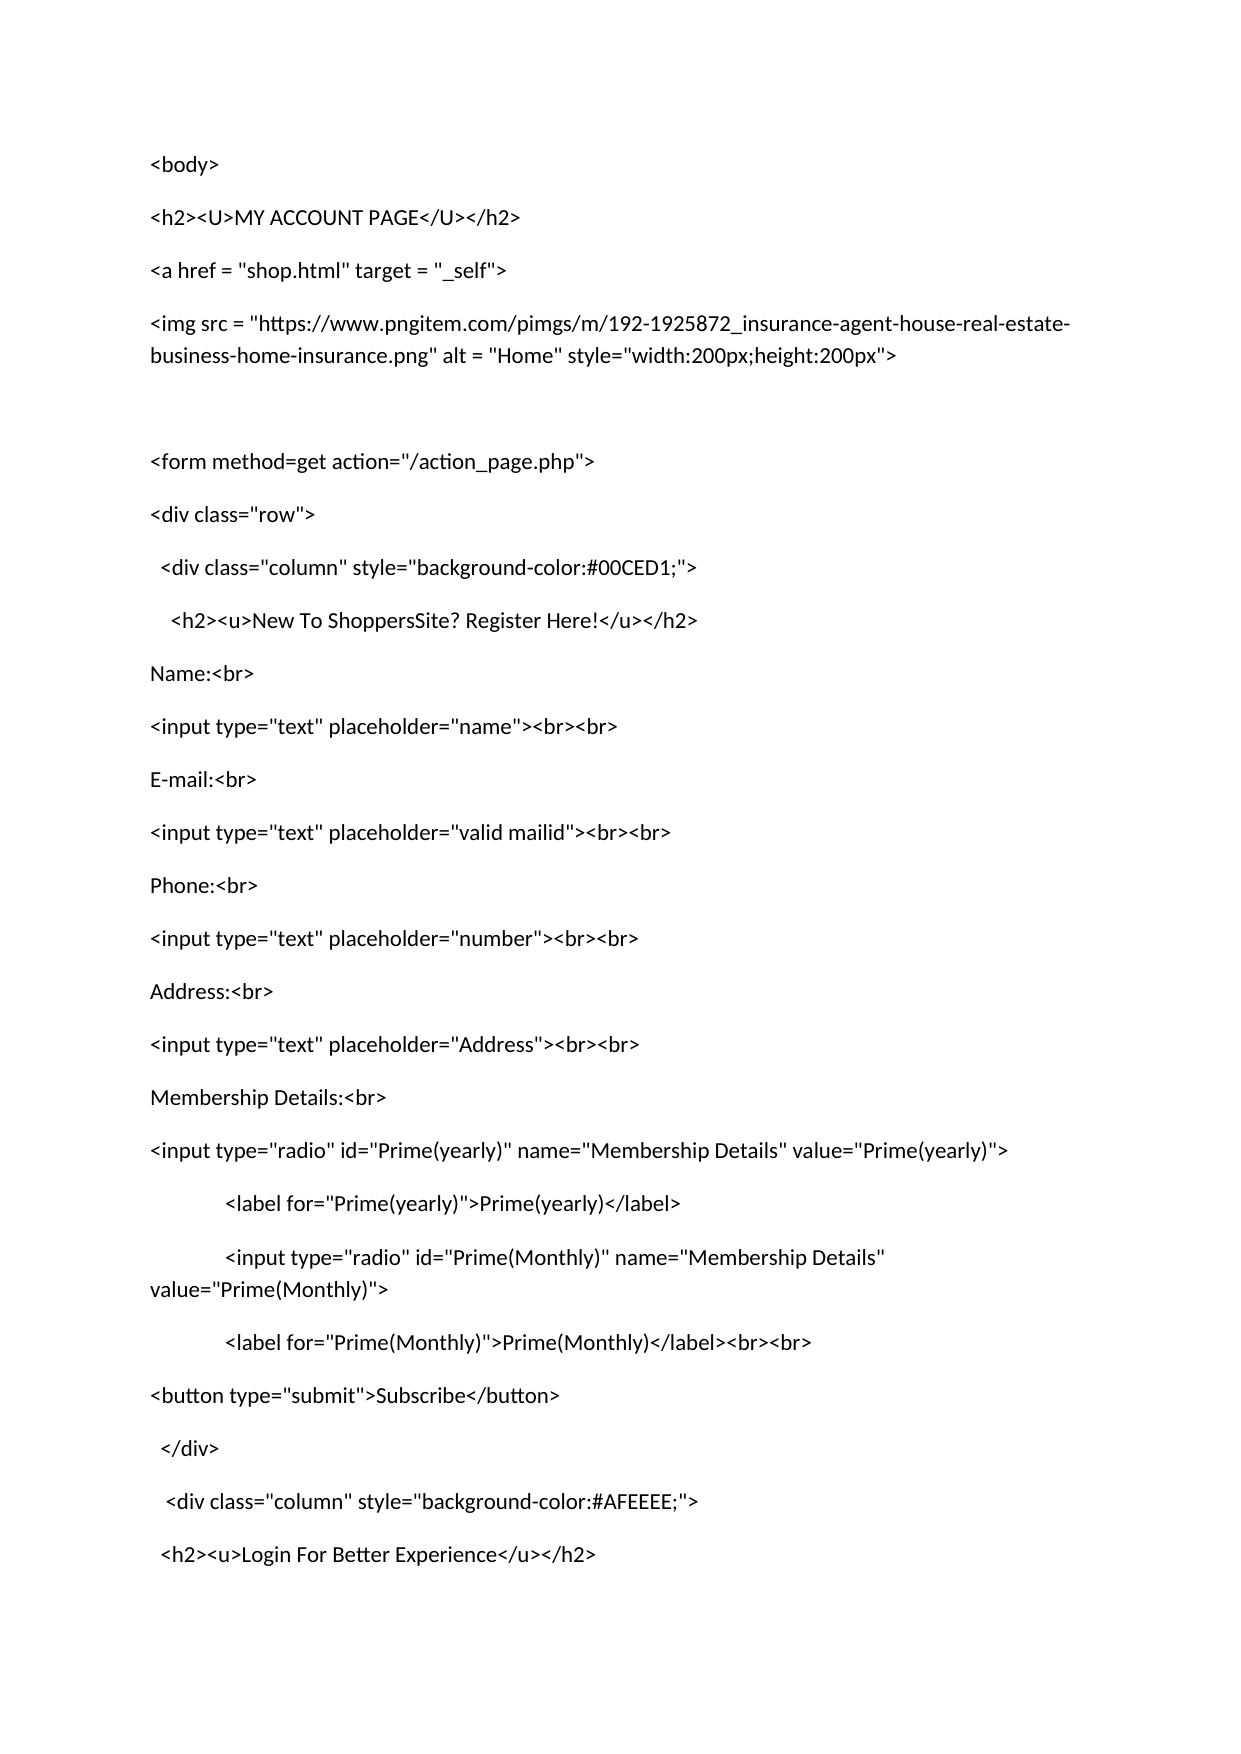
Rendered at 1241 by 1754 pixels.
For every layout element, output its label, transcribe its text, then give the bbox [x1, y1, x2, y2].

text <a href = "shop.html" target = "_self"> [150, 256, 1090, 284]
text <input type="radio" id="Prime(Monthly)" name="Membership Details" value="Prime(Monthly)"> [150, 1243, 1090, 1303]
text <label for="Prime(Monthly)">Prime(Monthly)</label><br><br> [150, 1328, 1090, 1356]
text <div class="row"> [150, 500, 1090, 528]
text E-mail:<br> [150, 765, 1090, 793]
text <input type="text" placeholder="name"><br><br> [150, 712, 1090, 740]
text <form method=get action="/action_page.php"> [150, 447, 1090, 475]
text Phone:<br> [150, 871, 1090, 899]
text <h2><u>Login For Better Experience</u></h2> [150, 1540, 1090, 1568]
text <div class="column" style="background-color:#AFEEEE;"> [150, 1487, 1090, 1515]
text <input type="radio" id="Prime(yearly)" name="Membership Details" value="Prime(yearly)"> [150, 1137, 1090, 1164]
text <h2><U>MY ACCOUNT PAGE</U></h2> [150, 203, 1090, 231]
text <input type="text" placeholder="Address"><br><br> [150, 1031, 1090, 1058]
text <input type="text" placeholder="valid mailid"><br><br> [150, 818, 1090, 846]
text </div> [150, 1434, 1090, 1462]
text <input type="text" placeholder="number"><br><br> [150, 924, 1090, 952]
text <img src = "https://www.pngitem.com/pimgs/m/192-1925872_insurance-agent-house-real-estate-business-home-insurance.png" alt = "Home" style="width:200px;height:200px"> [150, 309, 1090, 369]
text <div class="column" style="background-color:#00CED1;"> [150, 553, 1090, 581]
text <h2><u>New To ShoppersSite? Register Here!</u></h2> [150, 606, 1090, 634]
text Membership Details:<br> [150, 1083, 1090, 1112]
text <label for="Prime(yearly)">Prime(yearly)</label> [150, 1189, 1090, 1218]
text <body> [150, 150, 1090, 178]
text Address:<br> [150, 977, 1090, 1006]
text <button type="submit">Subscribe</button> [150, 1381, 1090, 1409]
text Name:<br> [150, 659, 1090, 687]
